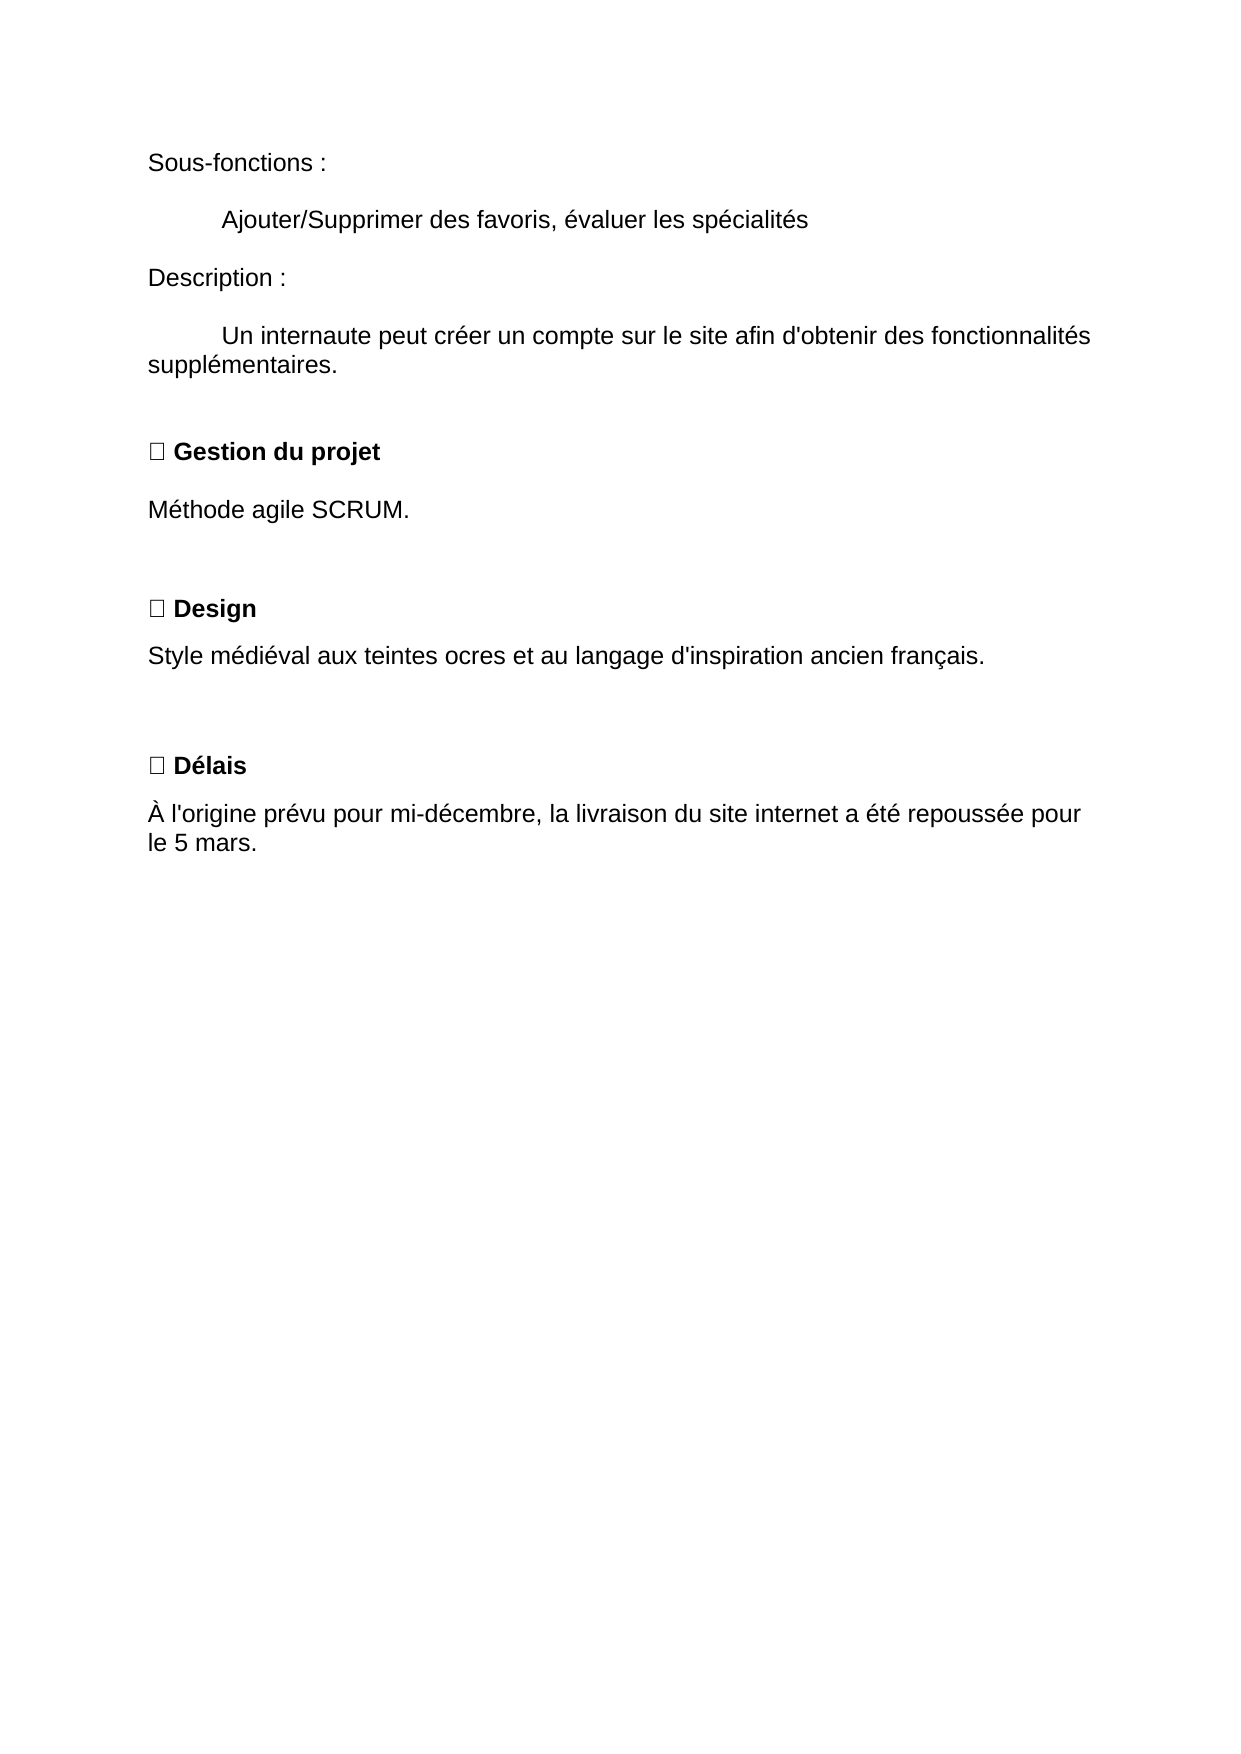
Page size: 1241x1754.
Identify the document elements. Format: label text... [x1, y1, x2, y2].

text Style médiéval aux teintes ocres et au langage d'inspiration ancien français. [148, 641, 1093, 670]
text  Design [148, 562, 1093, 622]
text Un internaute peut créer un compte sur le site afin d'obtenir des fonctionnalités supplémentaires. [148, 321, 1093, 379]
text Ajouter/Supprimer des favoris, évaluer les spécialités [148, 206, 1093, 234]
text Description : [148, 263, 1093, 292]
text À l'origine prévu pour mi-décembre, la livraison du site internet a été repoussée pour le 5 mars. [148, 799, 1093, 856]
text  Délais [148, 689, 1093, 780]
text  Gestion du projet [148, 408, 1093, 466]
text Méthode agile SCRUM. [148, 495, 1093, 523]
text Sous-fonctions : [148, 148, 1093, 176]
